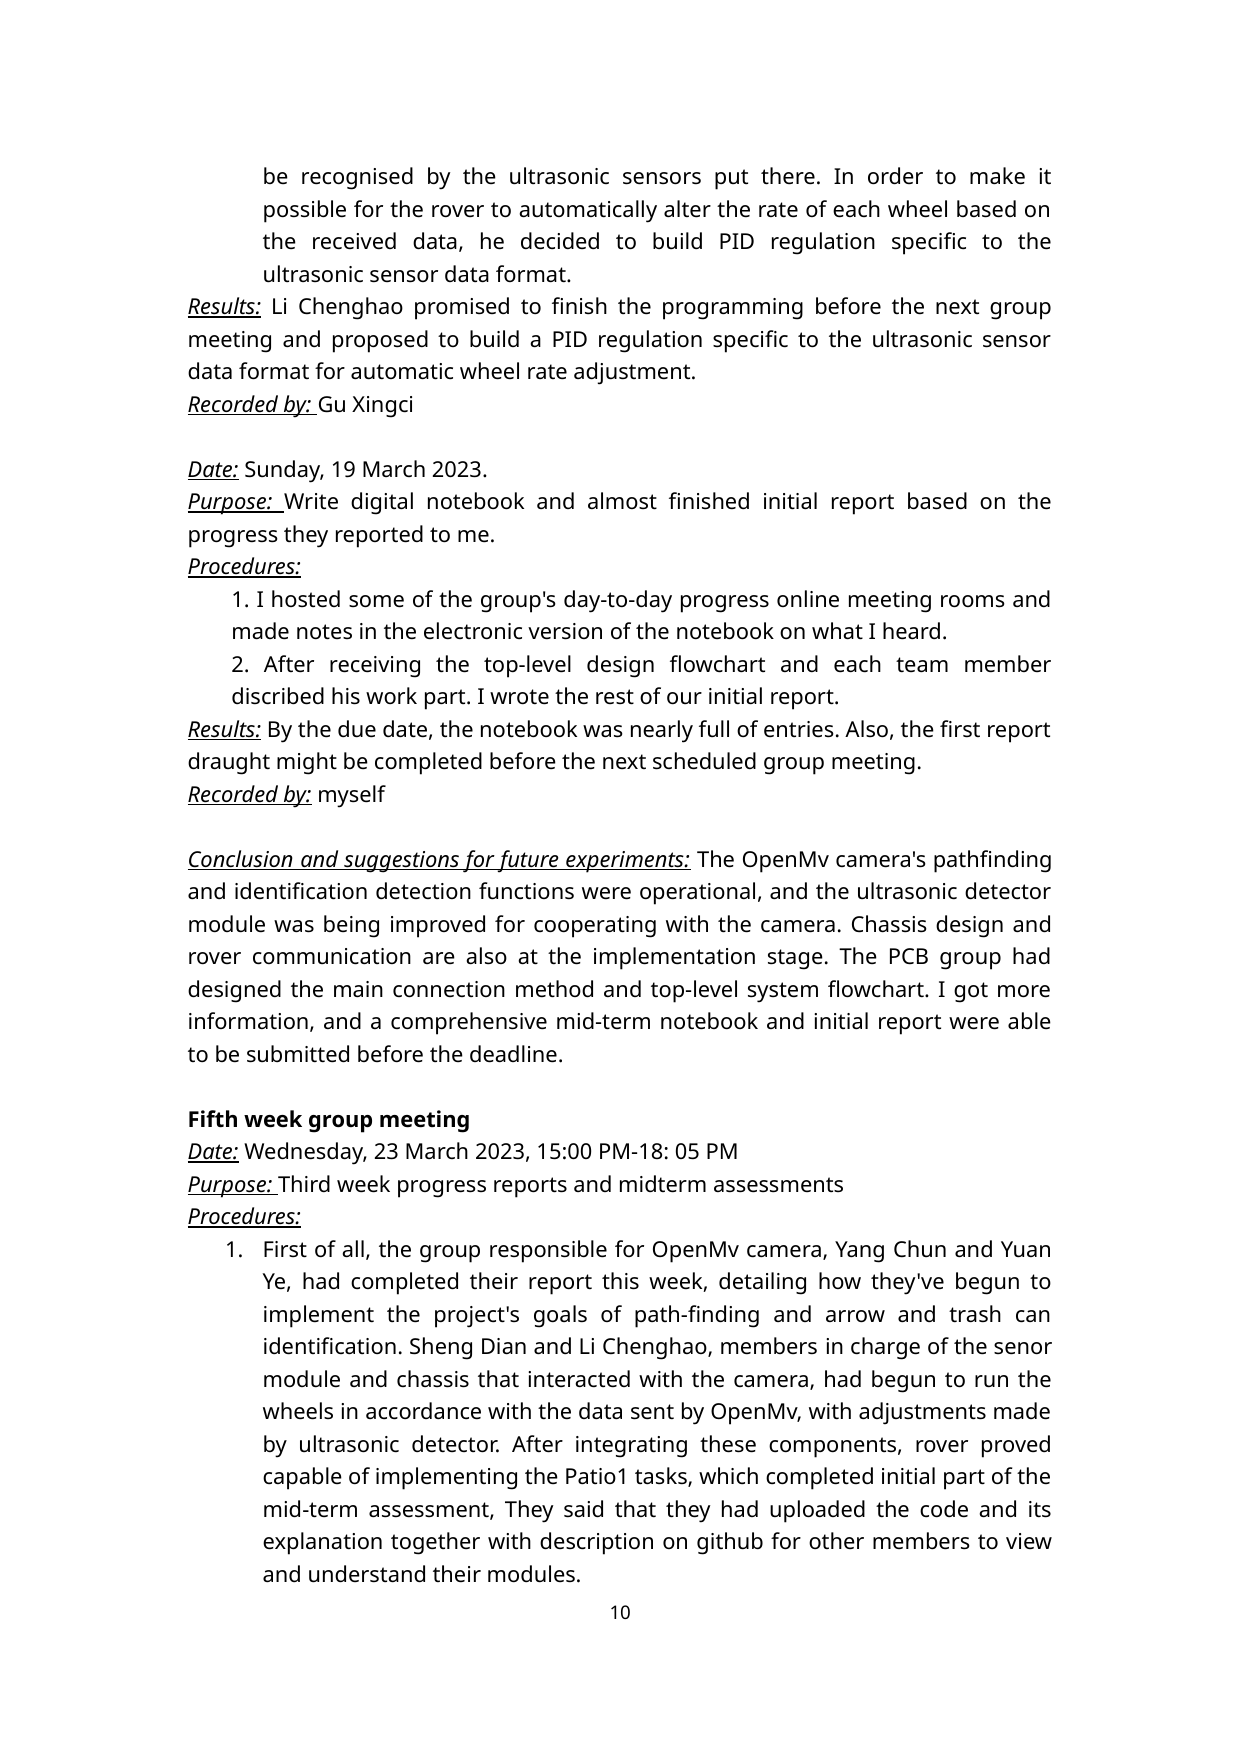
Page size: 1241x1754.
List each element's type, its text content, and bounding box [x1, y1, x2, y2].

text Recorded by: Gu Xingci [187, 387, 1053, 420]
text Purpose: Write digital notebook and almost finished initial report based on the progress they reported to me. [187, 485, 1053, 550]
text 2. After receiving the top-level design flowchart and each team member discribed his work part. I wrote the rest of our initial report. [231, 647, 1053, 712]
text Results: Li Chenghao promised to finish the programming before the next group meeting and proposed to build a PID regulation specific to the ultrasonic sensor data format for automatic wheel rate adjustment. [187, 290, 1053, 387]
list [225, 160, 1053, 290]
text Fifth week group meeting [187, 1102, 1053, 1135]
text Date: Sunday, 19 March 2023. [187, 452, 1053, 485]
text 1. I hosted some of the group's day-to-day progress online meeting rooms and made notes in the electronic version of the notebook on what I heard. [231, 582, 1053, 647]
list First of all, the group responsible for OpenMv camera, Yang Chun and Yuan Ye, had completed their report this week, detailing how they've begun to implement the project's goals of path-finding and arrow and trash can identification. Sheng Dian and Li Chenghao, members in charge of the senor module and chassis that interacted with the camera, had begun to run the wheels in accordance with the data sent by OpenMv, with adjustments made by ultrasonic detector. After integrating these components, rover proved capable of implementing the Patio1 tasks, which completed initial part of the mid-term assessment, They said that they had uploaded the code and its explanation together with description on github for other members to view and understand their modules. [225, 1232, 1053, 1590]
text Date: Wednesday, 23 March 2023, 15:00 PM-18: 05 PM [187, 1135, 1053, 1167]
text Results: By the due date, the notebook was nearly full of entries. Also, the first report draught might be completed before the next scheduled group meeting. [187, 712, 1053, 777]
text Conclusion and suggestions for future experiments: The OpenMv camera's pathfinding and identification detection functions were operational, and the ultrasonic detector module was being improved for cooperating with the camera. Chassis design and rover communication are also at the implementation stage. The PCB group had designed the main connection method and top-level system flowchart. I got more information, and a comprehensive mid-term notebook and initial report were able to be submitted before the deadline. [187, 842, 1053, 1070]
text Recorded by: myself [187, 777, 1053, 810]
text Procedures: [187, 1200, 1053, 1232]
text Purpose: Third week progress reports and midterm assessments [187, 1167, 1053, 1200]
text Procedures: [187, 550, 1053, 582]
